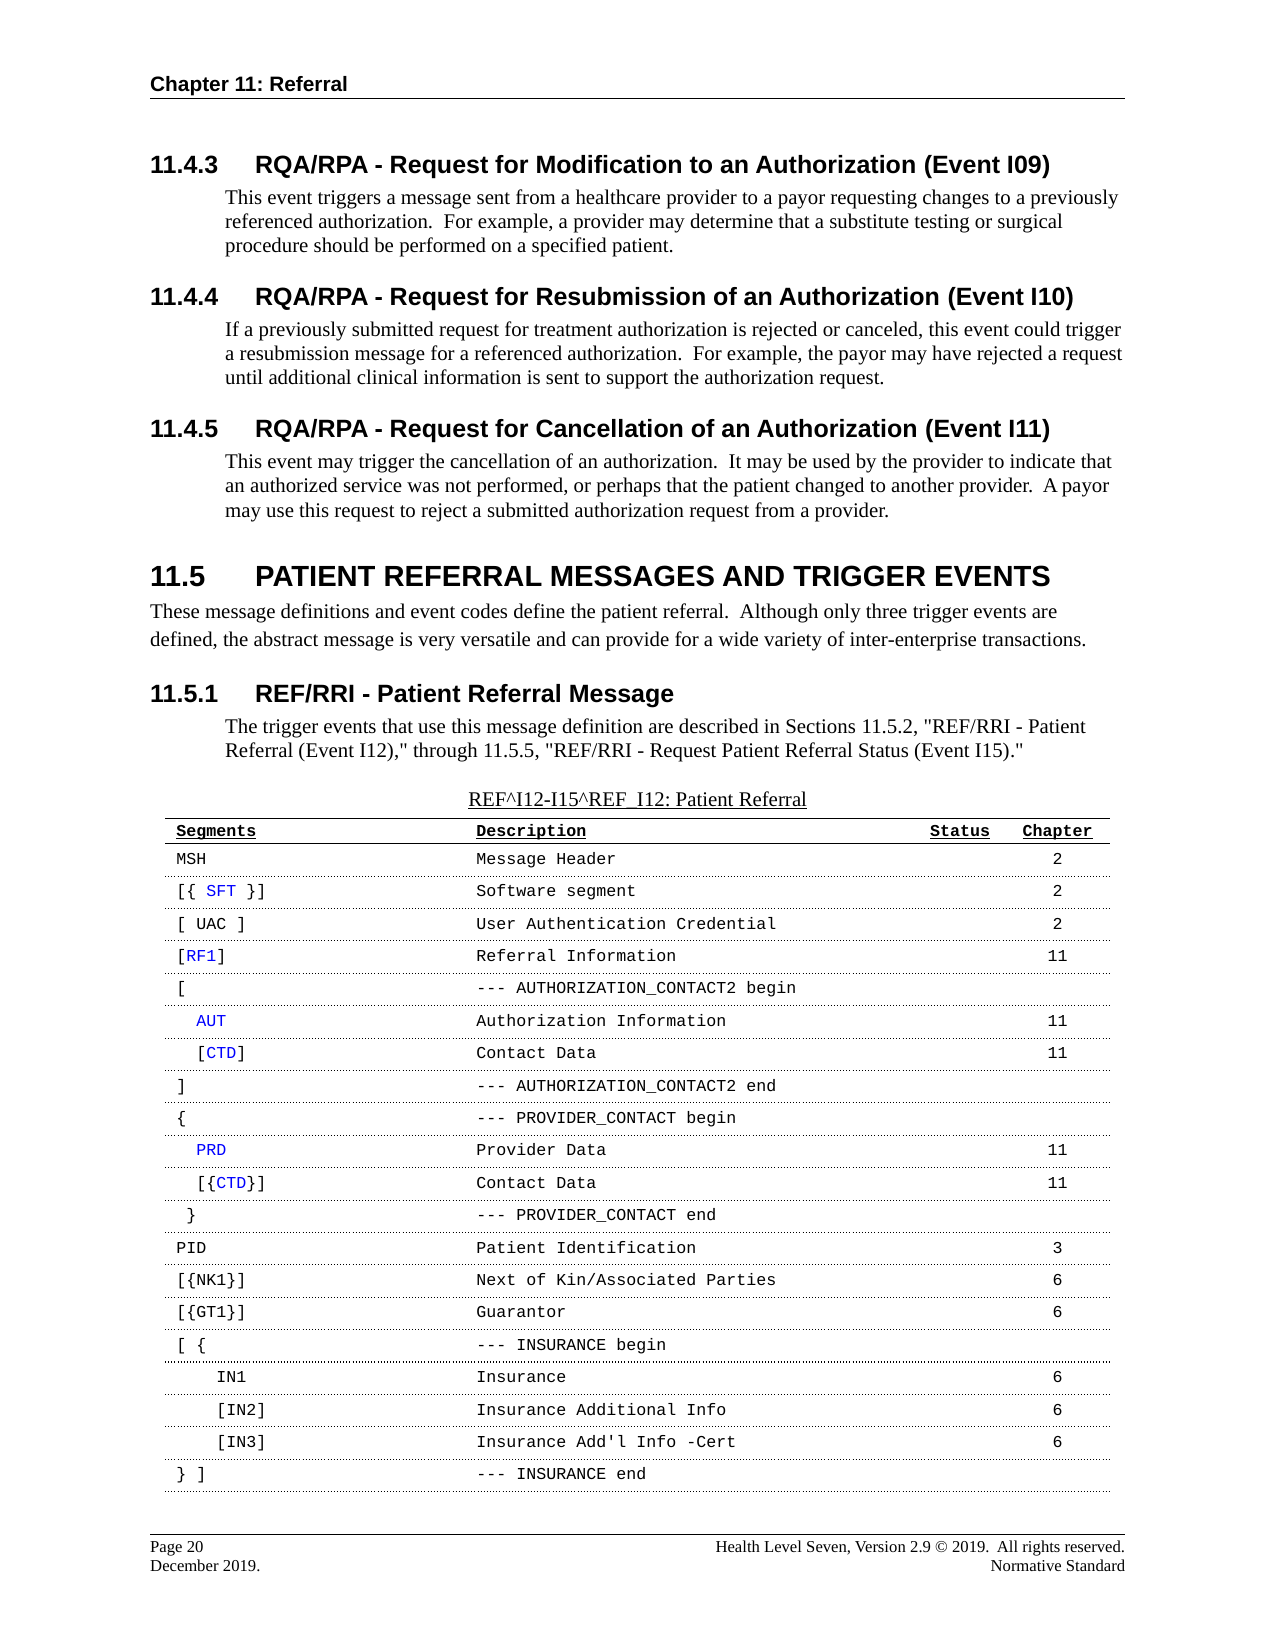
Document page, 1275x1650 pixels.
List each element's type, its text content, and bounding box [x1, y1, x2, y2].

table_cell 2 [1005, 844, 1110, 876]
table_cell --- PROVIDER_CONTACT end [465, 1200, 915, 1232]
table_cell [CTD] [165, 1038, 465, 1070]
table_cell [915, 940, 1005, 973]
table_cell [915, 1232, 1005, 1264]
table_cell ] [165, 1070, 465, 1102]
table_cell [915, 1264, 1005, 1297]
table_cell Insurance [465, 1361, 915, 1394]
table_cell 6 [1005, 1264, 1110, 1297]
table_cell [915, 1361, 1005, 1394]
table_cell Provider Data [465, 1135, 915, 1167]
text If a previously submitted request for treatment authorization is rejected or canceled, this event could trigger a resubmission message for a referenced authorization. For example, the payor may have rejected a request until additional clinical information is sent to support the authorization request. [225, 317, 1125, 389]
table_cell [{NK1}] [165, 1264, 465, 1297]
table_cell [915, 1426, 1005, 1459]
table_cell Next of Kin/Associated Parties [465, 1264, 915, 1297]
table_cell 6 [1005, 1361, 1110, 1394]
table_cell 2 [1005, 908, 1110, 940]
table_cell AUT [165, 1005, 465, 1037]
table_cell 3 [1005, 1232, 1110, 1264]
table_cell [1005, 1070, 1110, 1102]
table_cell [{CTD}] [165, 1167, 465, 1199]
table_cell Patient Identification [465, 1232, 915, 1264]
table_cell MSH [165, 844, 465, 876]
table_cell [915, 876, 1005, 908]
table_cell } ] [165, 1459, 465, 1491]
table_cell [ { [165, 1329, 465, 1361]
table_cell 6 [1005, 1426, 1110, 1459]
table_header Status [915, 819, 1005, 843]
table_cell --- INSURANCE begin [465, 1329, 915, 1361]
table_cell Guarantor [465, 1297, 915, 1329]
table_cell [915, 1102, 1005, 1135]
table_cell 11 [1005, 1005, 1110, 1037]
table_cell [1005, 1459, 1110, 1491]
table_cell Authorization Information [465, 1005, 915, 1037]
table_cell [1005, 973, 1110, 1005]
table_cell [915, 1459, 1005, 1491]
subtitle RQA/RPA - Request for Resubmission of an Authorization (Event I10) [150, 282, 1125, 311]
text This event may trigger the cancellation of an authorization. It may be used by the provider to indicate that an authorized service was not performed, or perhaps that the patient changed to another provider. A payor may use this request to reject a submitted authorization request from a provider. [225, 449, 1125, 522]
subtitle RQA/RPA - Request for Modification to an Authorization (Event I09) [150, 150, 1125, 179]
table_cell [915, 1297, 1005, 1329]
table_cell Software segment [465, 876, 915, 908]
table_cell [IN2] [165, 1394, 465, 1426]
table_cell [ UAC ] [165, 908, 465, 940]
table_cell IN1 [165, 1361, 465, 1394]
table_cell --- INSURANCE end [465, 1459, 915, 1491]
table_cell Insurance Add'l Info -Cert [465, 1426, 915, 1459]
table_header Description [465, 819, 915, 843]
table_cell [RF1] [165, 940, 465, 973]
table_cell { [165, 1102, 465, 1135]
table_cell [915, 1005, 1005, 1037]
table_cell [915, 973, 1005, 1005]
table_cell Insurance Additional Info [465, 1394, 915, 1426]
table_cell --- AUTHORIZATION_CONTACT2 end [465, 1070, 915, 1102]
table_cell User Authentication Credential [465, 908, 915, 940]
table_cell 6 [1005, 1297, 1110, 1329]
text This event triggers a message sent from a healthcare provider to a payor requesting changes to a previously referenced authorization. For example, a provider may determine that a substitute testing or surgical procedure should be performed on a specified patient. [225, 185, 1125, 257]
table_cell 11 [1005, 940, 1110, 973]
table_cell PID [165, 1232, 465, 1264]
table_cell --- PROVIDER_CONTACT begin [465, 1102, 915, 1135]
table_cell 2 [1005, 876, 1110, 908]
table_cell 11 [1005, 1135, 1110, 1167]
table_cell [915, 1329, 1005, 1361]
table_cell [1005, 1200, 1110, 1232]
subtitle RQA/RPA - Request for Cancellation of an Authorization (Event I11) [150, 414, 1125, 443]
table_cell [915, 844, 1005, 876]
table_cell [915, 908, 1005, 940]
table_cell [915, 1200, 1005, 1232]
table_cell 6 [1005, 1394, 1110, 1426]
table_cell [915, 1167, 1005, 1199]
table_cell [915, 1135, 1005, 1167]
table_cell Referral Information [465, 940, 915, 973]
text The trigger events that use this message definition are described in Sections 11.5.2, "REF/RRI - Patient Referral (Event I12)," through 11.5.5, "REF/RRI - Request Patient Referral Status (Event I15)." [225, 714, 1125, 762]
table_cell } [165, 1200, 465, 1232]
table_cell --- AUTHORIZATION_CONTACT2 begin [465, 973, 915, 1005]
subtitle REF/RRI - Patient Referral Message [150, 679, 1125, 708]
table_header Chapter [1005, 819, 1110, 843]
table_cell [IN3] [165, 1426, 465, 1459]
table_cell [1005, 1329, 1110, 1361]
table_cell [915, 1038, 1005, 1070]
table_cell [ [165, 973, 465, 1005]
table_cell [915, 1070, 1005, 1102]
table_cell Message Header [465, 844, 915, 876]
table_cell [915, 1394, 1005, 1426]
table_cell 11 [1005, 1038, 1110, 1070]
table_cell Contact Data [465, 1167, 915, 1199]
table_cell 11 [1005, 1167, 1110, 1199]
table_cell [1005, 1102, 1110, 1135]
table_cell PRD [165, 1135, 465, 1167]
table_cell [{ SFT }] [165, 876, 465, 908]
table_cell [{GT1}] [165, 1297, 465, 1329]
table_header Segments [165, 819, 465, 843]
subtitle PATIENT REFERRAL MESSAGES AND TRIGGER EVENTS [150, 559, 1125, 593]
text These message definitions and event codes define the patient referral. Although only three trigger events are defined, the abstract message is very versatile and can provide for a wide variety of inter-enterprise transactions. [150, 599, 1125, 651]
table_cell Contact Data [465, 1038, 915, 1070]
text REF^I12-I15^REF_I12: Patient Referral [150, 787, 1125, 811]
